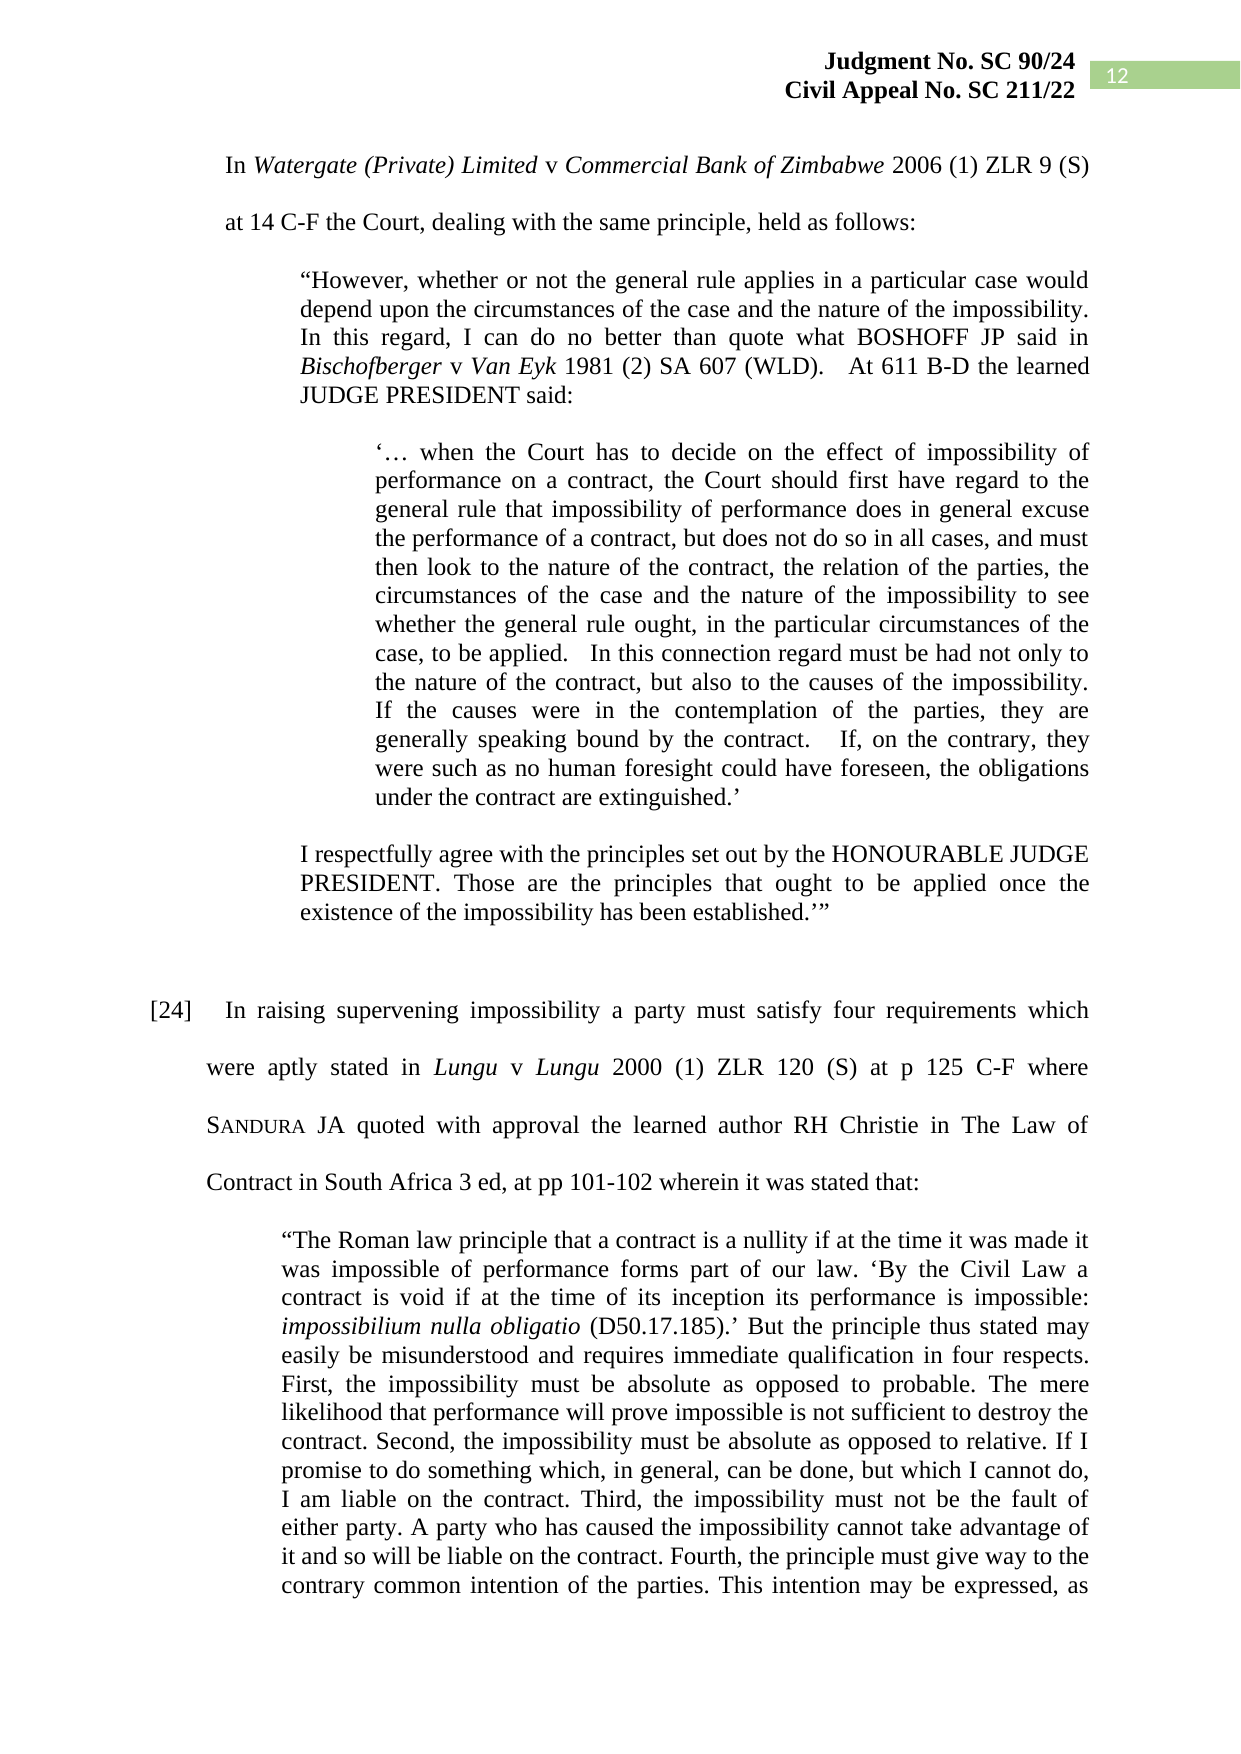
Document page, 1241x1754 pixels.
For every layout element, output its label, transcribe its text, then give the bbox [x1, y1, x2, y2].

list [281, 1225, 1090, 1599]
text [24] In raising supervening impossibility a party must satisfy four requirements which were aptly stated in Lungu v Lungu 2000 (1) ZLR 120 (S) at p 125 C-F where Sandura JA quoted with approval the learned author RH Christie in The Law of Contract in South Africa 3 ed, at pp 101-102 wherein it was stated that: [150, 995, 1090, 1196]
list In Watergate (Private) Limited v Commercial Bank of Zimbabwe 2006 (1) ZLR 9 (S) at 14 C-F the Court, dealing with the same principle, held as follows: [225, 150, 1090, 236]
list “However, whether or not the general rule applies in a particular case would depend upon the circumstances of the case and the nature of the impossibility. In this regard, I can do no better than quote what BOSHOFF JP said in Bischofberger v Van Eyk 1981 (2) SA 607 (WLD). At 611 B-D the learned JUDGE PRESIDENT said: [300, 265, 1090, 409]
list ‘… when the Court has to decide on the effect of impossibility of performance on a contract, the Court should first have regard to the general rule that impossibility of performance does in general excuse the performance of a contract, but does not do so in all cases, and must then look to the nature of the contract, the relation of the parties, the circumstances of the case and the nature of the impossibility to see whether the general rule ought, in the particular circumstances of the case, to be applied. In this connection regard must be had not only to the nature of the contract, but also to the causes of the impossibility. If the causes were in the contemplation of the parties, they are generally speaking bound by the contract. If, on the contrary, they were such as no human foresight could have foreseen, the obligations under the contract are extinguished.’ [375, 437, 1090, 811]
list I respectfully agree with the principles set out by the HONOURABLE JUDGE PRESIDENT. Those are the principles that ought to be applied once the existence of the impossibility has been established.’” [300, 839, 1090, 926]
